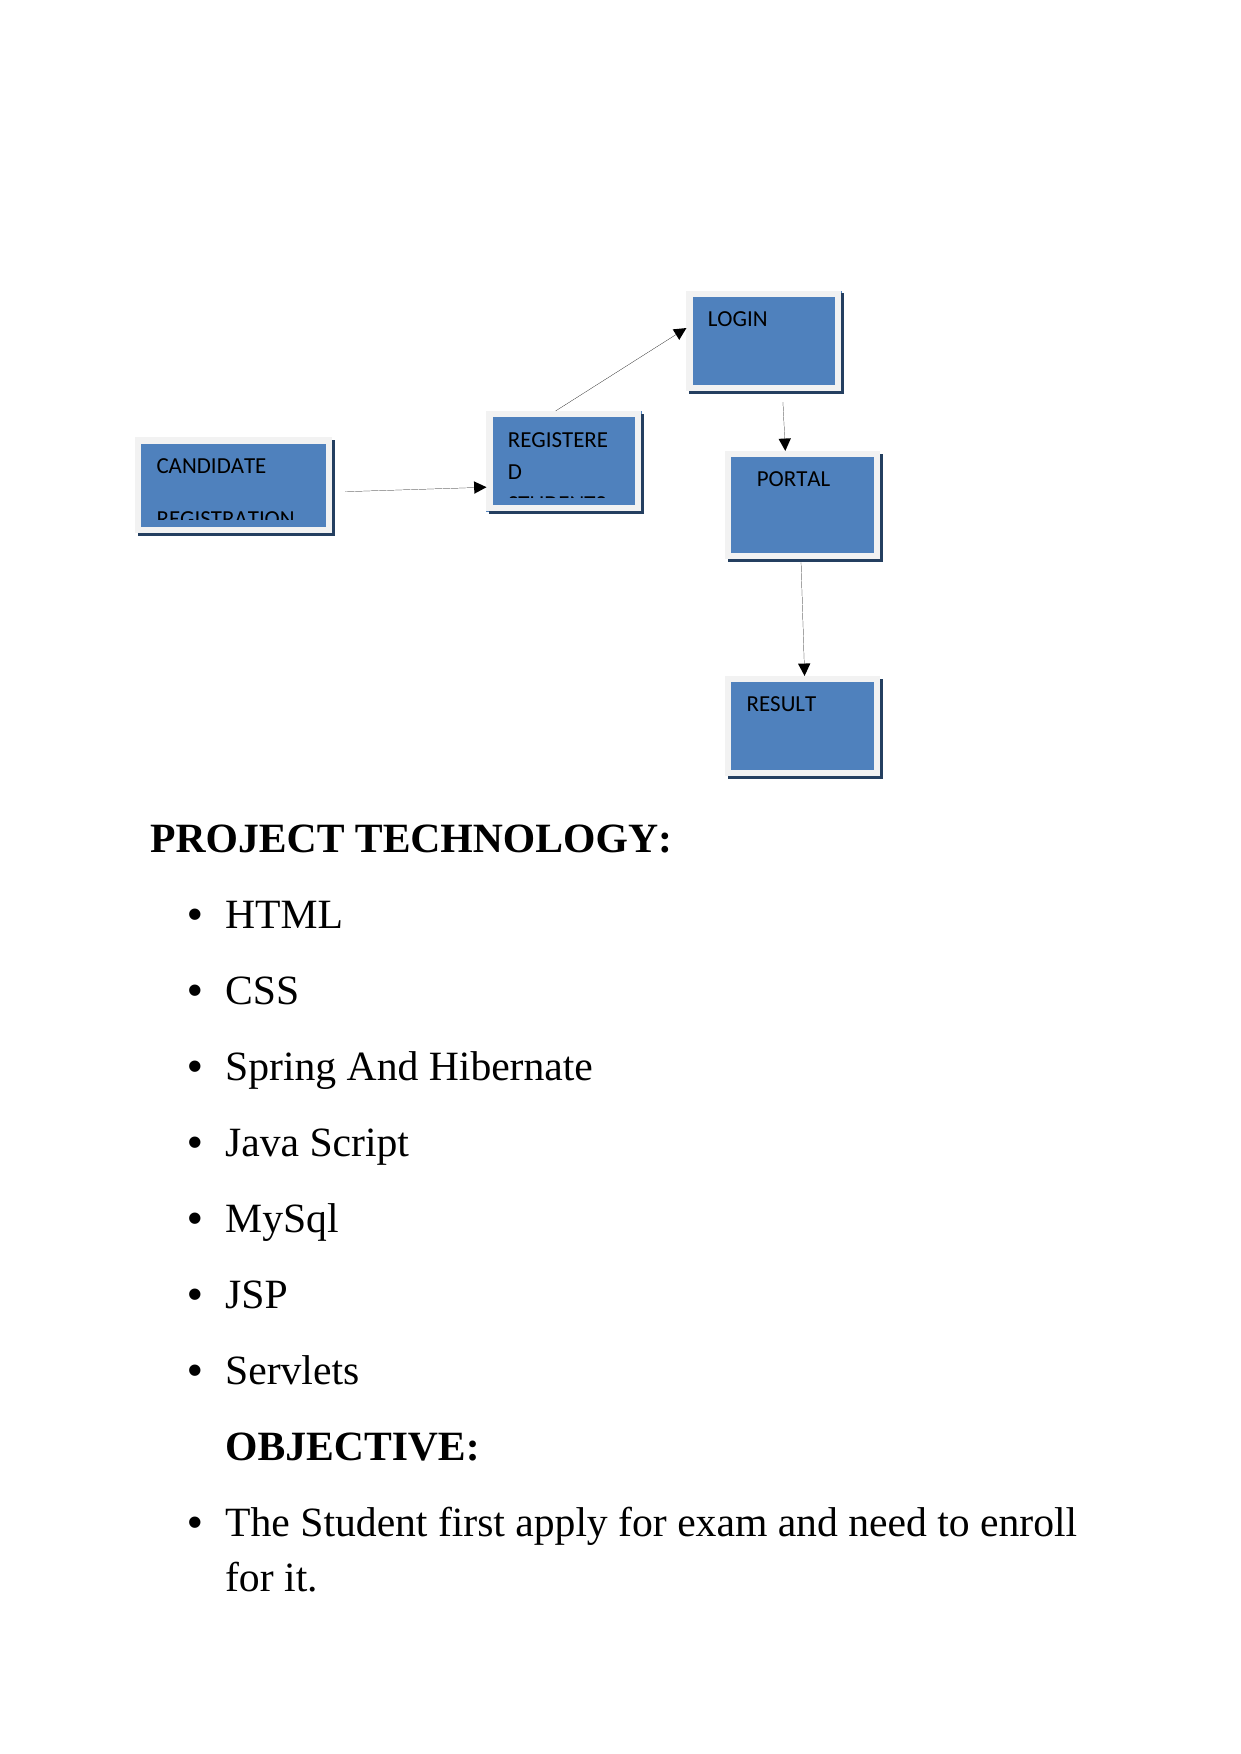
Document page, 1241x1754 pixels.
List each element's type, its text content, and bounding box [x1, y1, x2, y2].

text PROJECT TECHNOLOGY: [150, 813, 1090, 861]
list Servlets [187, 1346, 1090, 1394]
list The Student first apply for exam and need to enroll for it. [187, 1498, 1090, 1601]
list Java Script [187, 1118, 1090, 1166]
text OBJECTIVE: [225, 1422, 1090, 1470]
list MySql [187, 1194, 1090, 1242]
list CSS [187, 966, 1090, 1013]
list HTML [187, 889, 1090, 937]
list JSP [187, 1270, 1090, 1318]
list Spring And Hibernate [187, 1042, 1090, 1089]
